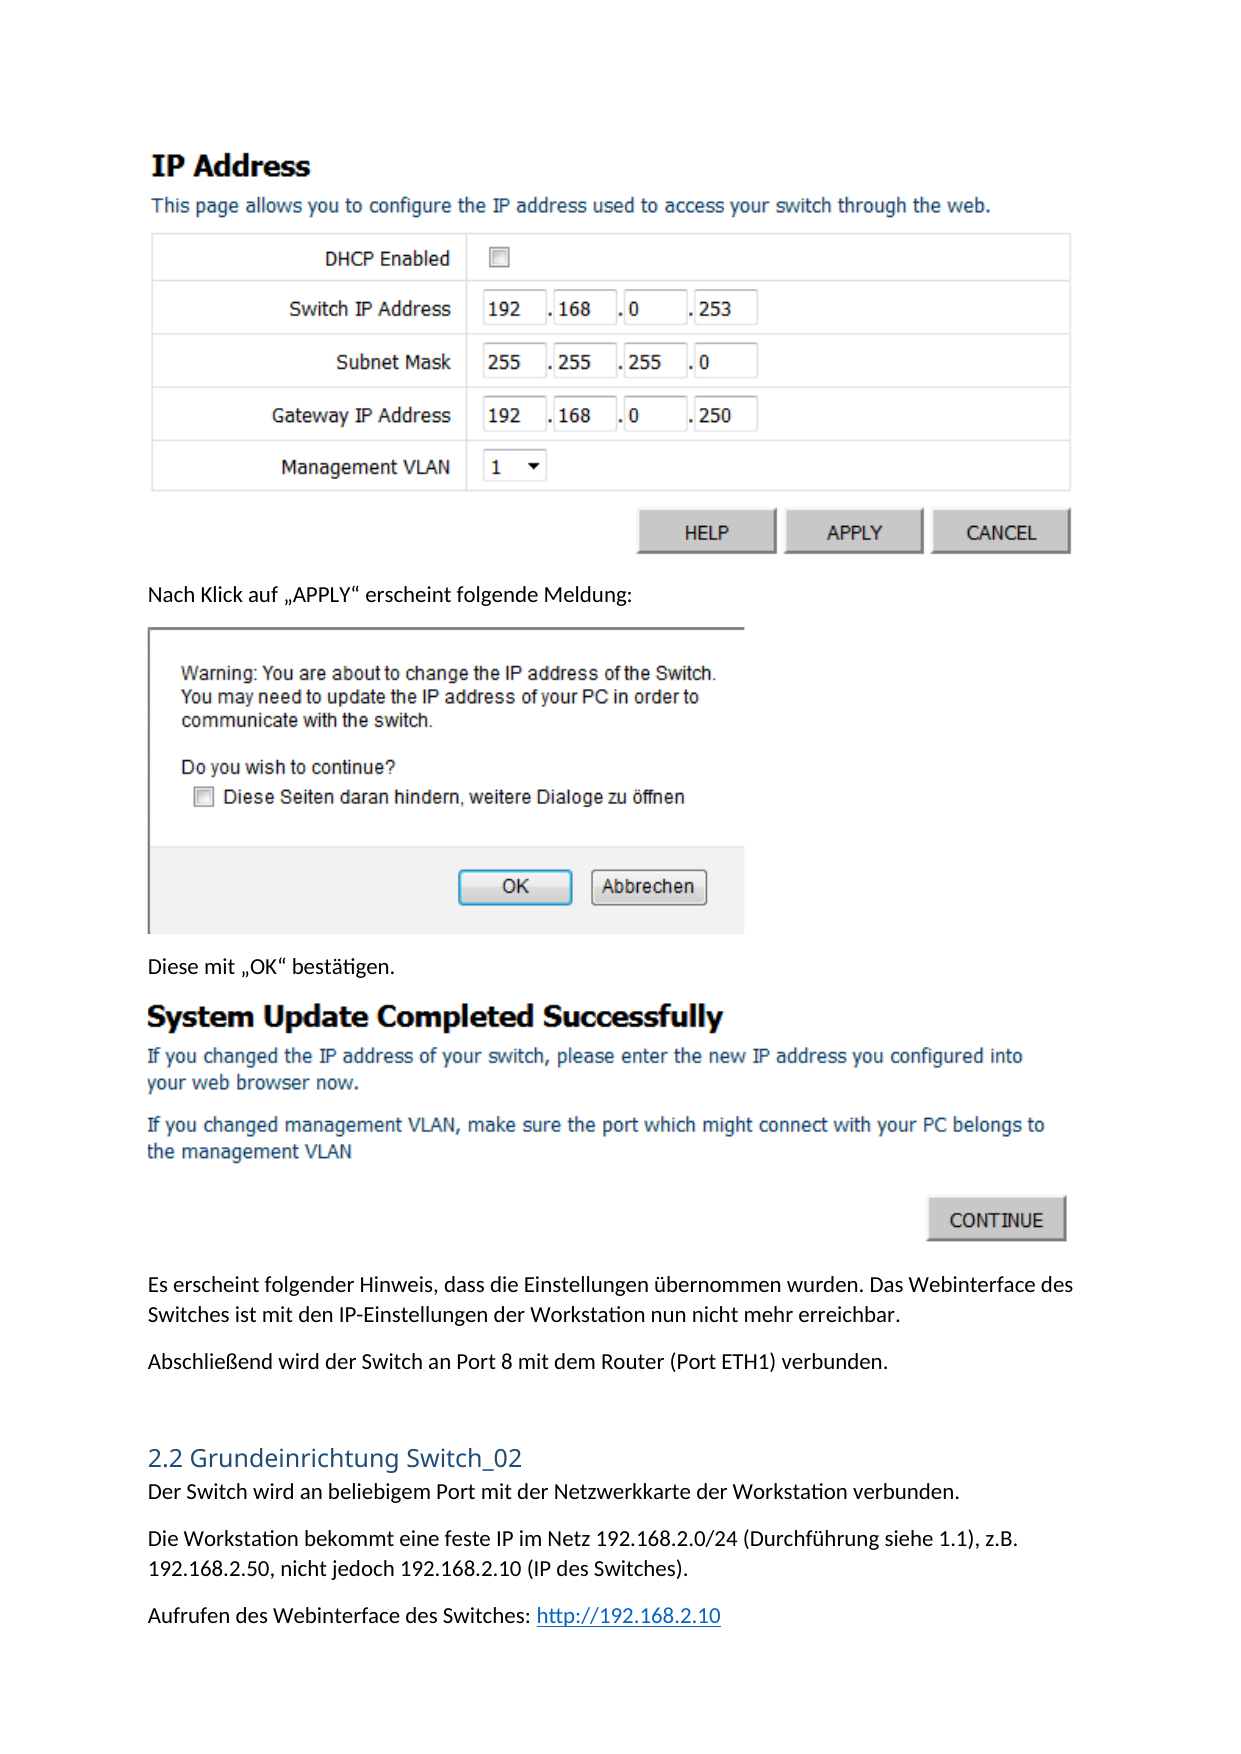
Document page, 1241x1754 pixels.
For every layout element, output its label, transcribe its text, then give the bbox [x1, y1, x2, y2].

text Die Workstation bekommt eine feste IP im Netz 192.168.2.0/24 (Durchführung siehe 1.1), z.B. 192.168.2.50, nicht jedoch 192.168.2.10 (IP des Switches). [148, 1524, 1093, 1582]
text Der Switch wird an beliebigem Port mit der Netzwerkkarte der Workstation verbunden. [148, 1477, 1093, 1505]
text Nach Klick auf „APPLY“ erscheint folgende Meldung: [148, 581, 1093, 608]
subtitle 2.2 Grundeinrichtung Switch_02 [148, 1441, 1093, 1475]
text Aufrufen des Webinterface des Switches: http://192.168.2.10 [148, 1601, 1093, 1629]
picture [147, 147, 1079, 562]
picture [147, 999, 1081, 1251]
text Es erscheint folgender Hinweis, dass die Einstellungen übernommen wurden. Das Webinterface des Switches ist mit den IP-Einstellungen der Workstation nun nicht mehr erreichbar. [148, 1270, 1093, 1328]
picture [147, 627, 745, 934]
text Diese mit „OK“ bestätigen. [148, 952, 1093, 981]
text Abschließend wird der Switch an Port 8 mit dem Router (Port ETH1) verbunden. [148, 1347, 1093, 1375]
